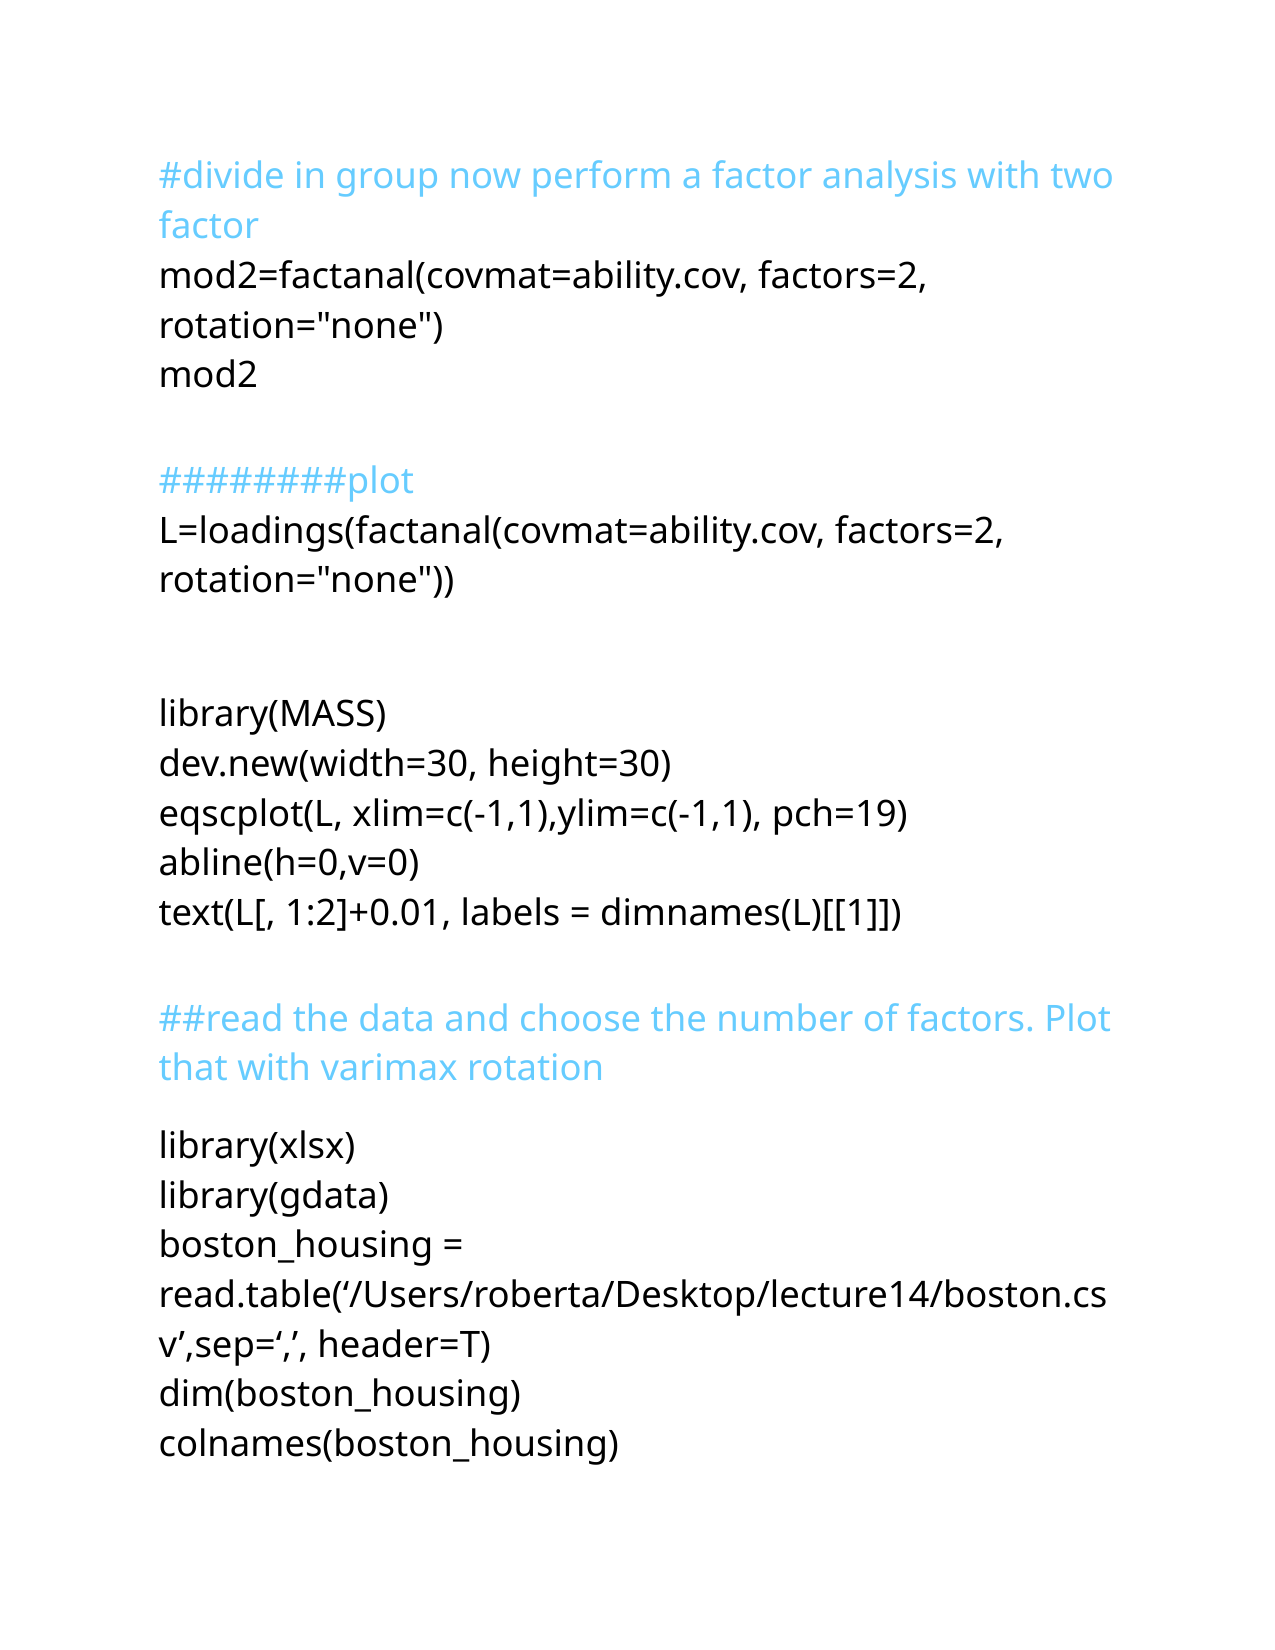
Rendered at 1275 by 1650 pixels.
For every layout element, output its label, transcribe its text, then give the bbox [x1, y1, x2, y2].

text mod2 [158, 349, 1125, 398]
text library(gdata) [158, 1175, 1125, 1225]
text abline(h=0,v=0) [158, 840, 1125, 890]
text text(L[, 1:2]+0.01, labels = dimnames(L)[[1]]) [158, 890, 1125, 940]
text library(MASS) [158, 691, 1125, 741]
text dim(boston_housing) [158, 1374, 1125, 1423]
text ########plot [158, 456, 1125, 506]
text colnames(boston_housing) [158, 1423, 1125, 1473]
text library(xlsx) [158, 1125, 1125, 1175]
text #divide in group now perform a factor analysis with two factor [158, 150, 1125, 249]
text mod2=factanal(covmat=ability.cov, factors=2, rotation="none") [158, 249, 1125, 349]
text L=loadings(factanal(covmat=ability.cov, factors=2, rotation="none")) [158, 506, 1125, 605]
text ##read the data and choose the number of factors. Plot that with varimax rotation [158, 997, 1125, 1097]
text dev.new(width=30, height=30) [158, 741, 1125, 791]
text boston_housing = read.table(‘/Users/roberta/Desktop/lecture14/boston.csv’,sep=‘,’, header=T) [158, 1225, 1125, 1374]
text eqscplot(L, xlim=c(-1,1),ylim=c(-1,1), pch=19) [158, 791, 1125, 840]
